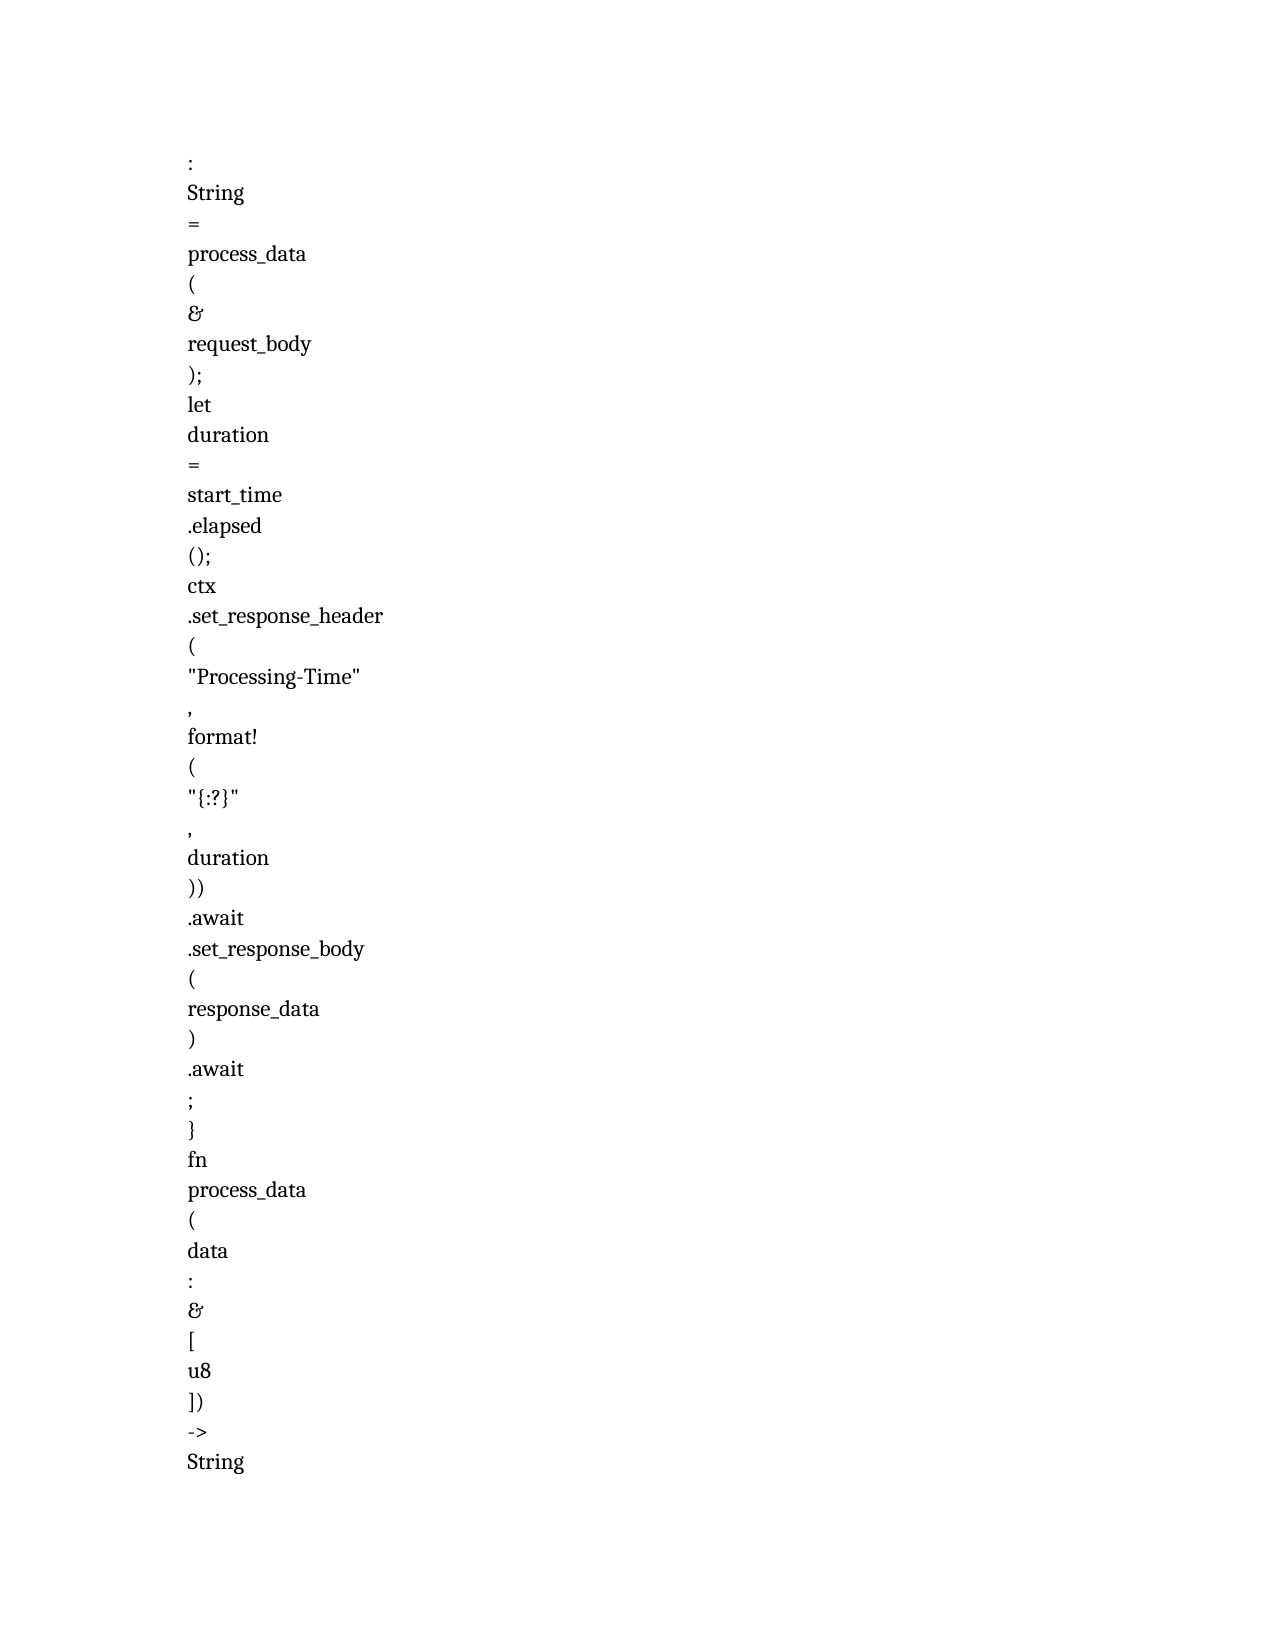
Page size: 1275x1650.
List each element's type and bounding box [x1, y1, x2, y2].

text [187, 150, 1087, 1475]
